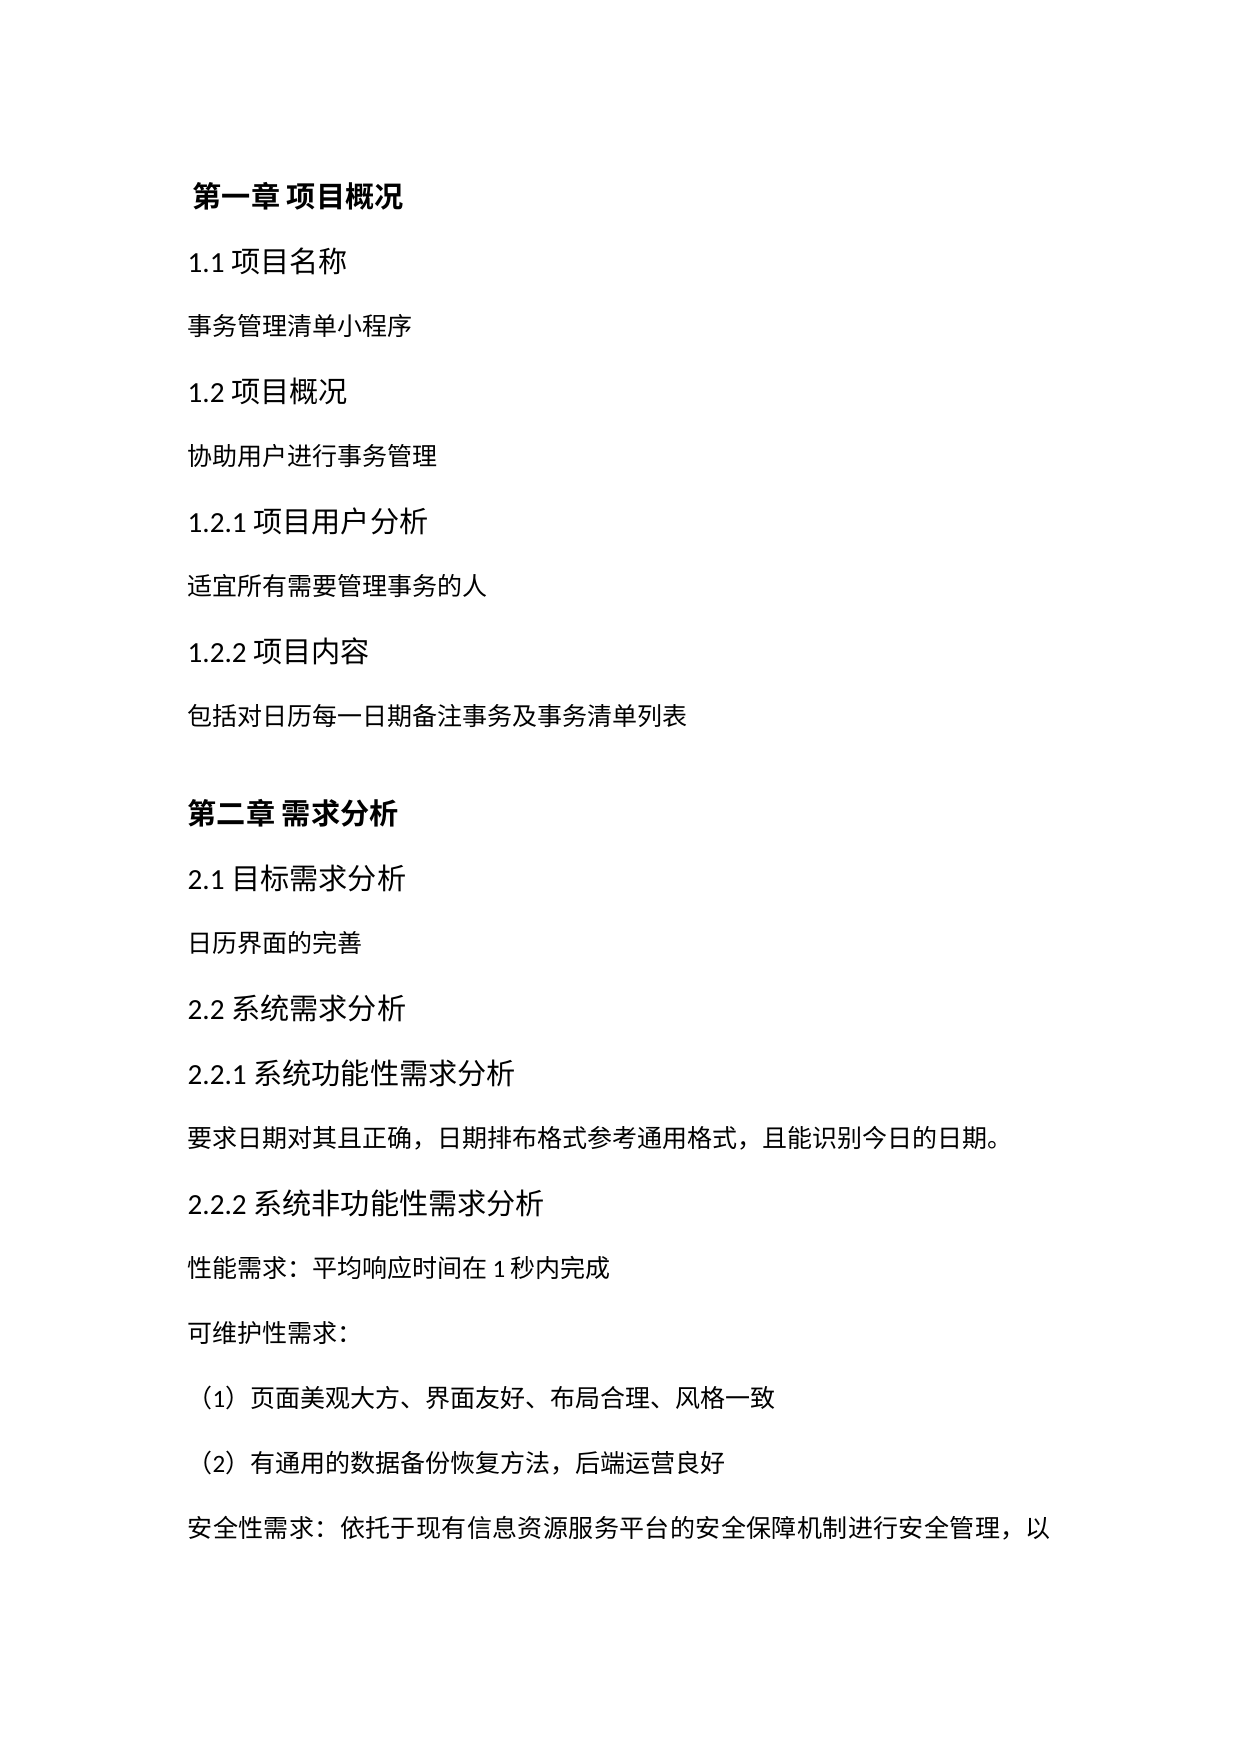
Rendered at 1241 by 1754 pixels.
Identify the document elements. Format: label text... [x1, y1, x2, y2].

text 性能需求：平均响应时间在1秒内完成 [187, 1234, 1053, 1299]
list 有通用的数据备份恢复方法，后端运营良好 [187, 1429, 1053, 1494]
text 可维护性需求： [187, 1299, 1053, 1364]
text 适宜所有需要管理事务的人 [187, 552, 1053, 617]
text 1.2 项目概况 [187, 357, 1053, 422]
text 第二章 需求分析 [187, 779, 1053, 844]
text 日历界面的完善 [187, 909, 1053, 974]
text 2.2.2 系统非功能性需求分析 [187, 1169, 1053, 1234]
text 第一章 项目概况 [187, 162, 1053, 227]
text 1.1 项目名称 [187, 227, 1053, 292]
text 1.2.2 项目内容 [187, 617, 1053, 682]
text 1.2.1 项目用户分析 [187, 487, 1053, 552]
text 要求日期对其且正确，日期排布格式参考通用格式，且能识别今日的日期。 [187, 1104, 1053, 1169]
text 2.1 目标需求分析 [187, 844, 1053, 909]
text 协助用户进行事务管理 [187, 422, 1053, 487]
text 事务管理清单小程序 [187, 292, 1053, 357]
list 页面美观大方、界面友好、布局合理、风格一致 [187, 1364, 1053, 1429]
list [187, 1494, 1053, 1559]
text 包括对日历每一日期备注事务及事务清单列表 [187, 682, 1053, 747]
text 2.2.1 系统功能性需求分析 [187, 1039, 1053, 1104]
text 2.2 系统需求分析 [187, 974, 1053, 1039]
